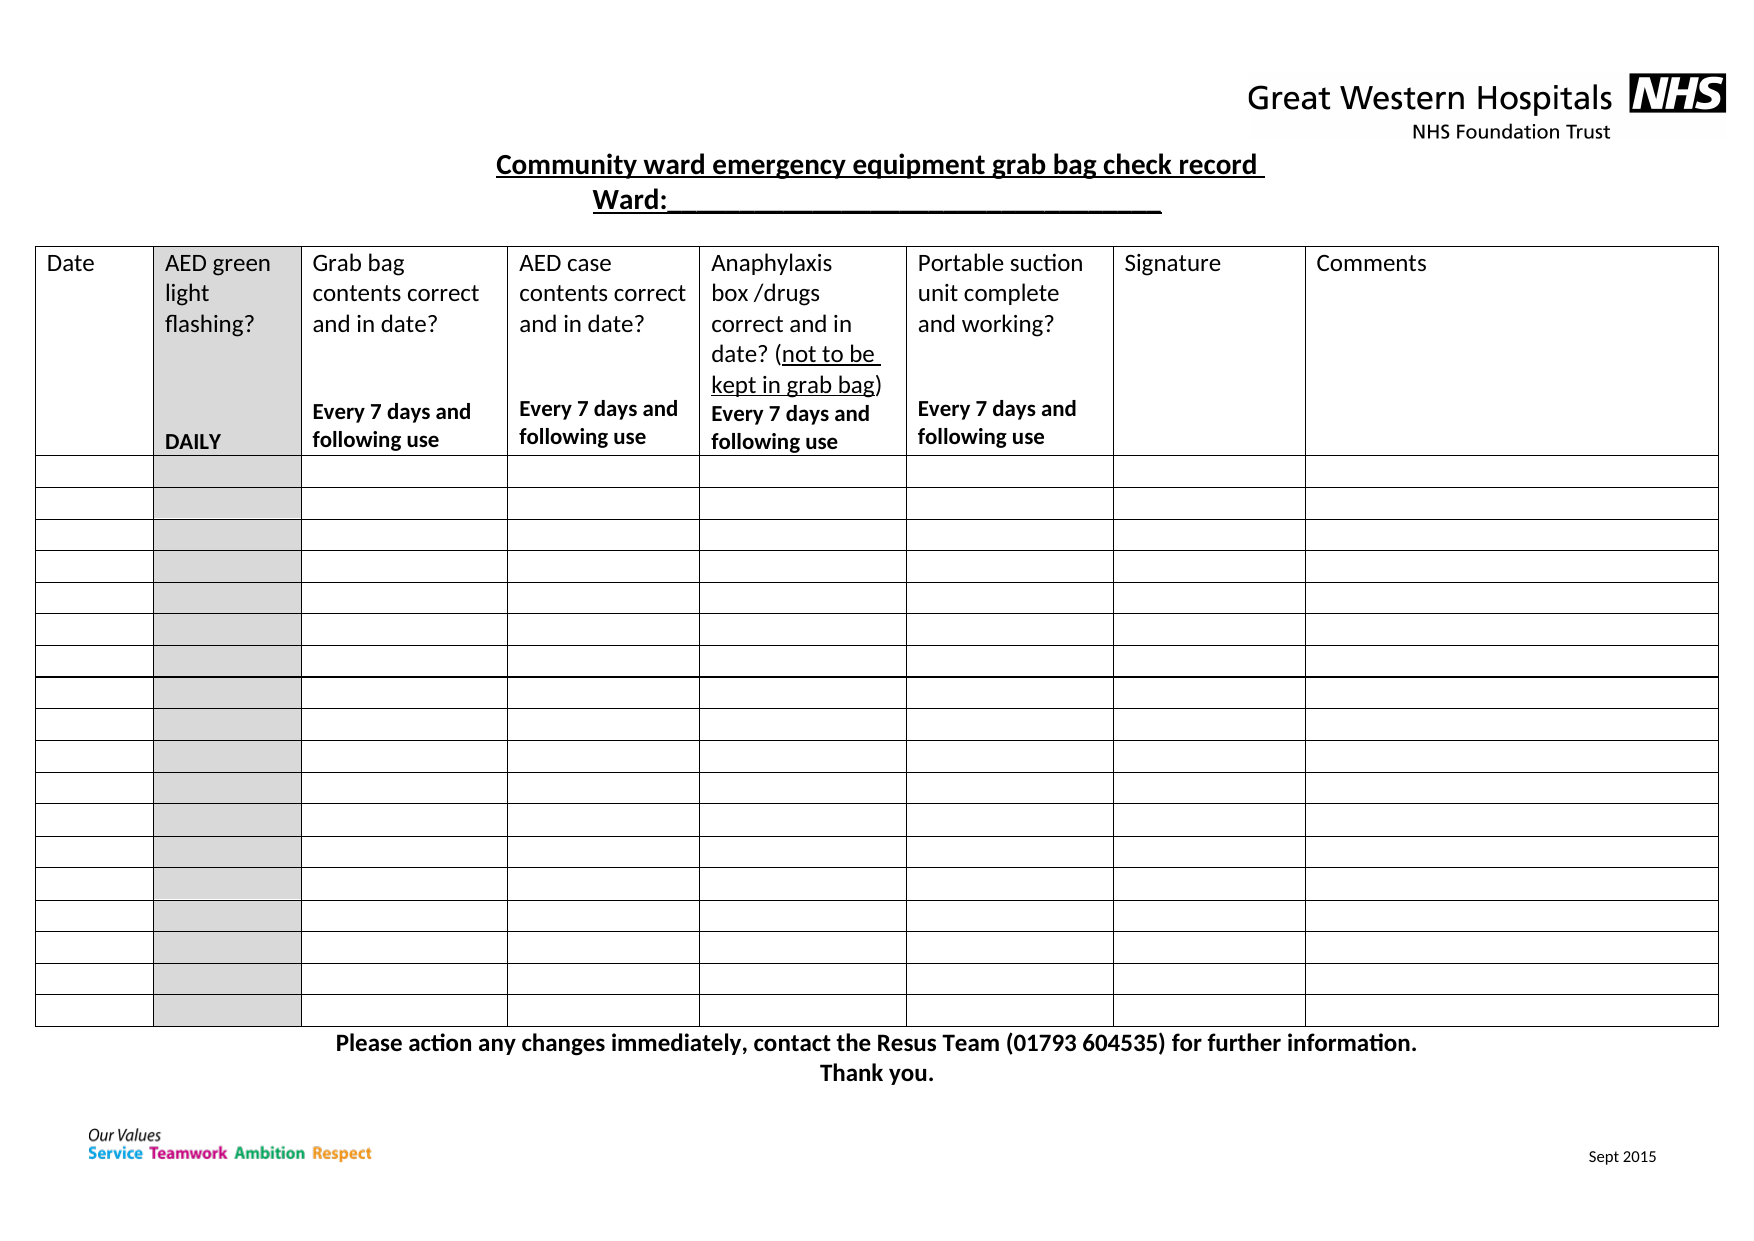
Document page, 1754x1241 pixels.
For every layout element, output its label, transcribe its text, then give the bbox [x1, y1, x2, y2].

table_cell [302, 583, 507, 613]
table_cell [302, 837, 507, 867]
text Ward:__________________________________ [89, 181, 1665, 217]
table_cell [36, 551, 153, 582]
table_cell [1306, 551, 1718, 582]
table_cell [700, 901, 906, 931]
table_cell [302, 678, 507, 708]
table_cell [907, 964, 1113, 994]
table_cell [1114, 678, 1305, 708]
table_cell [508, 583, 699, 613]
table_cell [154, 773, 301, 803]
table_cell [36, 901, 153, 931]
table_cell [907, 646, 1113, 676]
table_cell [1114, 583, 1305, 613]
table_cell [36, 741, 153, 772]
table_cell [1306, 901, 1718, 931]
table_cell [907, 837, 1113, 867]
table_cell [508, 868, 699, 899]
table_cell [1306, 932, 1718, 963]
table_cell [154, 741, 301, 772]
table_cell [700, 932, 906, 963]
table_cell [154, 551, 301, 582]
table_cell [1114, 456, 1305, 487]
table_cell [508, 995, 699, 1026]
table_cell [907, 901, 1113, 931]
table_cell [302, 901, 507, 931]
table_cell [1306, 488, 1718, 518]
table_cell [907, 678, 1113, 708]
table_cell [154, 520, 301, 550]
table_cell [36, 456, 153, 487]
table_header AED green light flashing? DAILY [154, 247, 301, 455]
table_cell [1114, 901, 1305, 931]
table_cell [154, 964, 301, 994]
table_cell [302, 520, 507, 550]
table_cell [700, 646, 906, 676]
table_cell [36, 488, 153, 518]
table_cell [700, 583, 906, 613]
table_cell [302, 932, 507, 963]
table_cell [508, 964, 699, 994]
table_cell [700, 614, 906, 645]
table_cell [1114, 488, 1305, 518]
table_cell [1306, 964, 1718, 994]
table_header Comments [1306, 247, 1718, 455]
table_cell [907, 995, 1113, 1026]
table_cell [1306, 678, 1718, 708]
table_cell [302, 741, 507, 772]
table_cell [36, 678, 153, 708]
table_cell [508, 488, 699, 518]
picture [88, 1126, 372, 1163]
table_header Signature [1114, 247, 1305, 455]
table_cell [700, 773, 906, 803]
table_cell [700, 520, 906, 550]
table_cell [1114, 964, 1305, 994]
table_cell [1306, 995, 1718, 1026]
table_header Portable suction unit complete and working? Every 7 days and following use [907, 247, 1113, 455]
table_cell [907, 773, 1113, 803]
table_cell [508, 614, 699, 645]
table_cell [1306, 773, 1718, 803]
table_cell [1306, 583, 1718, 613]
table_cell [1306, 804, 1718, 836]
table_cell [302, 773, 507, 803]
table_cell [36, 964, 153, 994]
table_header Date [36, 247, 153, 455]
table_cell [907, 488, 1113, 518]
text Please action any changes immediately, contact the Resus Team (01793 604535) for further information. [89, 1027, 1665, 1057]
table_cell [154, 995, 301, 1026]
table_cell [302, 804, 507, 836]
table_cell [1114, 868, 1305, 899]
table_cell [907, 932, 1113, 963]
table_cell [302, 551, 507, 582]
table_cell [154, 456, 301, 487]
table_cell [154, 678, 301, 708]
table_cell [700, 551, 906, 582]
table_cell [154, 901, 301, 931]
table_cell [508, 741, 699, 772]
table_cell [36, 804, 153, 836]
table_cell [154, 709, 301, 740]
table_header Grab bag contents correct and in date? Every 7 days and following use [302, 247, 507, 455]
table_cell [154, 646, 301, 676]
table_cell [907, 456, 1113, 487]
table_cell [508, 837, 699, 867]
table_cell [1306, 646, 1718, 676]
table_cell [1114, 646, 1305, 676]
table_cell [1114, 837, 1305, 867]
table_cell [1306, 709, 1718, 740]
table_cell [700, 964, 906, 994]
table_cell [154, 583, 301, 613]
table_cell [36, 837, 153, 867]
table_cell [36, 932, 153, 963]
table_cell [36, 520, 153, 550]
table_cell [154, 488, 301, 518]
table_cell [907, 804, 1113, 836]
table_cell [36, 709, 153, 740]
table_cell [154, 614, 301, 645]
table_cell [154, 868, 301, 899]
table_cell [36, 868, 153, 899]
table_cell [700, 709, 906, 740]
table_cell [508, 646, 699, 676]
table_cell [36, 995, 153, 1026]
table_cell [1306, 456, 1718, 487]
table_cell [36, 614, 153, 645]
table_cell [907, 741, 1113, 772]
table_cell [508, 901, 699, 931]
table_cell [36, 646, 153, 676]
table_cell [302, 709, 507, 740]
text Thank you. [89, 1057, 1665, 1088]
table_cell [508, 678, 699, 708]
table_cell [1114, 804, 1305, 836]
table_cell [907, 614, 1113, 645]
table_cell [302, 868, 507, 899]
table_cell [700, 741, 906, 772]
table_cell [1306, 868, 1718, 899]
table_cell [700, 804, 906, 836]
table_cell [302, 646, 507, 676]
table_cell [1114, 551, 1305, 582]
table_cell [1306, 520, 1718, 550]
table_cell [302, 964, 507, 994]
table_cell [36, 583, 153, 613]
table_cell [700, 868, 906, 899]
table_cell [508, 551, 699, 582]
table_cell [700, 995, 906, 1026]
table_cell [508, 773, 699, 803]
table_cell [1114, 614, 1305, 645]
table_cell [1306, 837, 1718, 867]
table_cell [1114, 520, 1305, 550]
text Community ward emergency equipment grab bag check record [89, 146, 1665, 181]
table_cell [36, 773, 153, 803]
picture [1248, 73, 1727, 139]
table_cell [1114, 773, 1305, 803]
table_cell [154, 804, 301, 836]
table_cell [907, 583, 1113, 613]
table_cell [1114, 709, 1305, 740]
table_cell [508, 804, 699, 836]
table_cell [1306, 614, 1718, 645]
table_cell [302, 995, 507, 1026]
table_cell [508, 932, 699, 963]
table_cell [154, 837, 301, 867]
table_cell [508, 456, 699, 487]
table_header Anaphylaxis box /drugs correct and in date? (not to be kept in grab bag) Every 7 days and following use [700, 247, 906, 455]
table_cell [1114, 932, 1305, 963]
table_cell [907, 709, 1113, 740]
table_cell [700, 678, 906, 708]
table_cell [1306, 741, 1718, 772]
table_header AED case contents correct and in date? Every 7 days and following use [508, 247, 699, 455]
table_cell [700, 456, 906, 487]
table_cell [302, 456, 507, 487]
table_cell [1114, 741, 1305, 772]
table_cell [907, 551, 1113, 582]
table_cell [302, 488, 507, 518]
table_cell [700, 837, 906, 867]
table_cell [508, 709, 699, 740]
table_cell [302, 614, 507, 645]
table_cell [1114, 995, 1305, 1026]
table_cell [508, 520, 699, 550]
table_cell [154, 932, 301, 963]
table_cell [907, 520, 1113, 550]
table_cell [700, 488, 906, 518]
table_cell [907, 868, 1113, 899]
